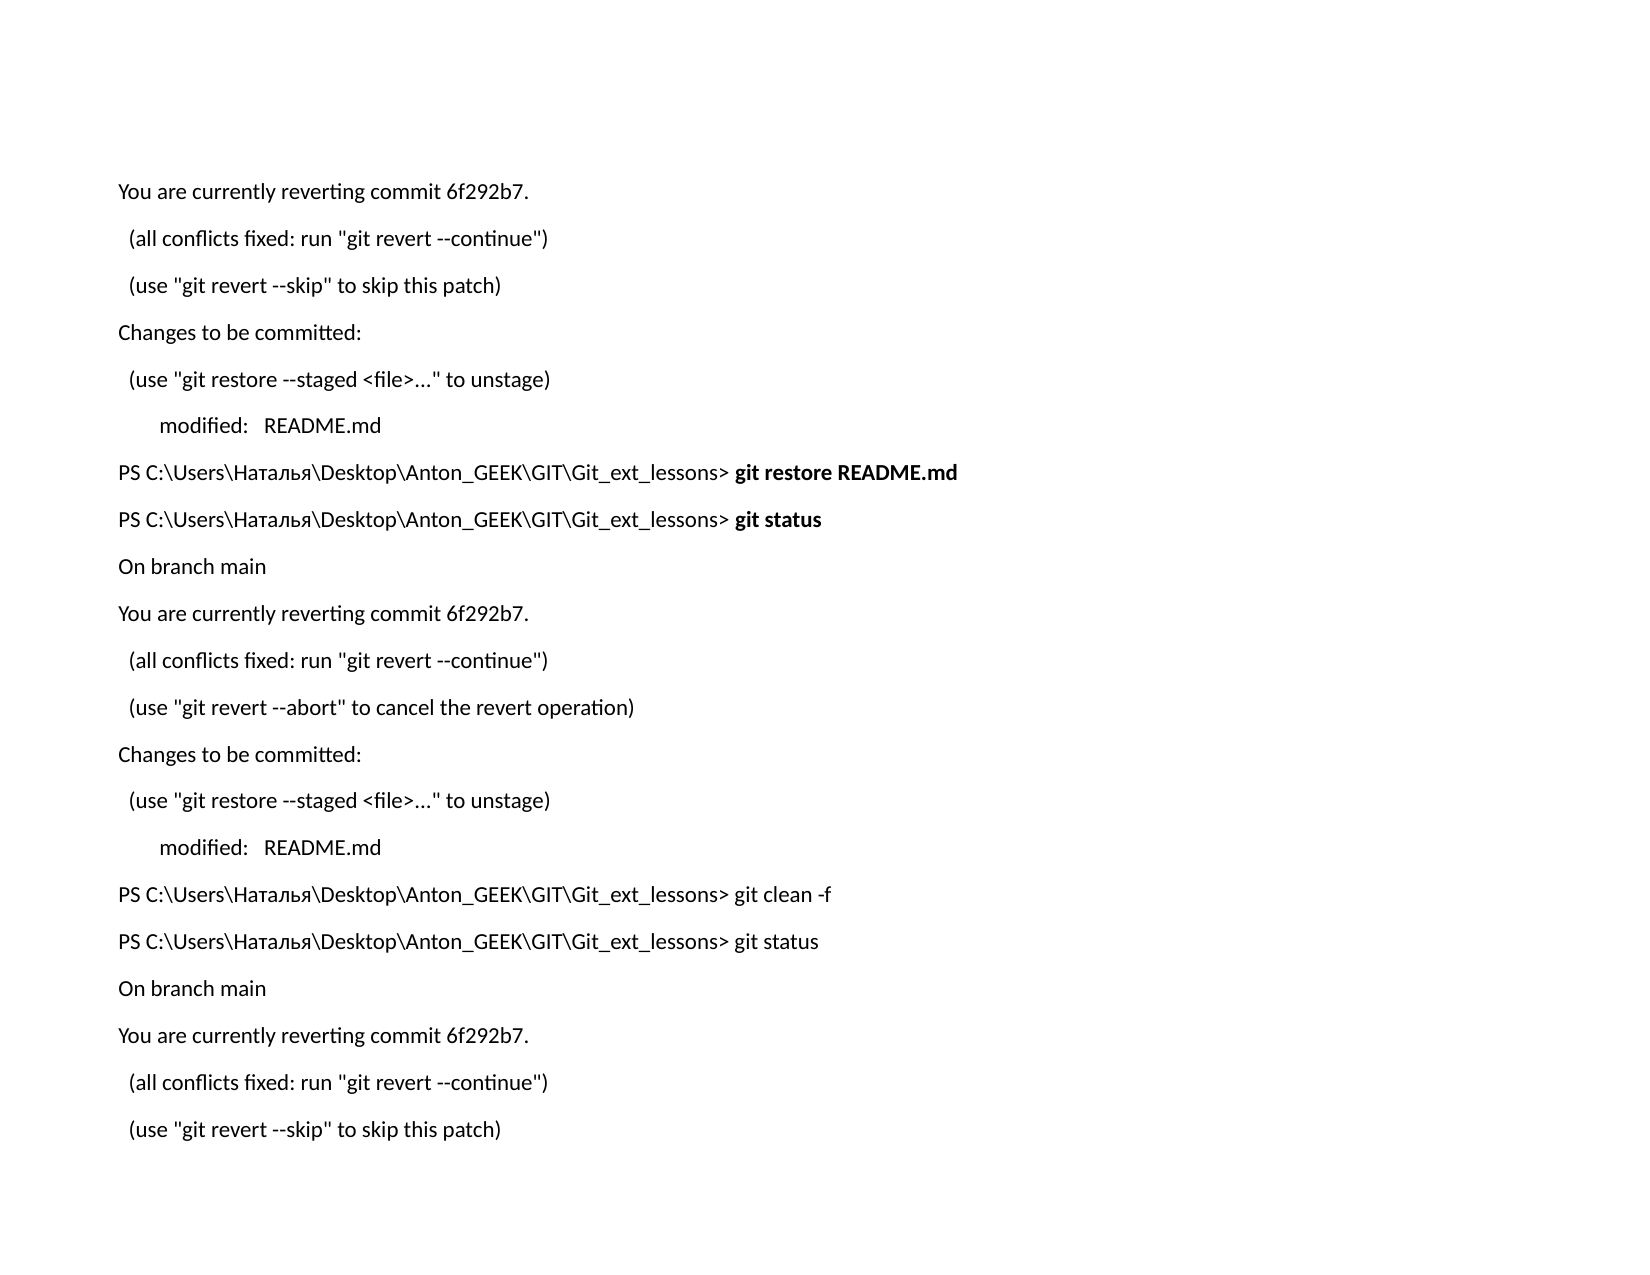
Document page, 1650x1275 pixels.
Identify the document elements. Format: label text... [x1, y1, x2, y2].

text Changes to be committed: [118, 740, 1532, 768]
text (all conflicts fixed: run "git revert --continue") [118, 224, 1532, 252]
text PS C:\Users\Наталья\Desktop\Anton_GEEK\GIT\Git_ext_lessons> git restore README.md [118, 458, 1532, 486]
text Changes to be committed: [118, 318, 1532, 346]
text PS C:\Users\Наталья\Desktop\Anton_GEEK\GIT\Git_ext_lessons> git clean -f [118, 880, 1532, 908]
text (use "git revert --abort" to cancel the revert operation) [118, 693, 1532, 721]
text (use "git restore --staged <file>..." to unstage) [118, 787, 1532, 814]
text You are currently reverting commit 6f292b7. [118, 1021, 1532, 1049]
text You are currently reverting commit 6f292b7. [118, 599, 1532, 627]
text On branch main [118, 974, 1532, 1002]
text modified: README.md [118, 412, 1532, 439]
text (use "git revert --skip" to skip this patch) [118, 1115, 1532, 1143]
text PS C:\Users\Наталья\Desktop\Anton_GEEK\GIT\Git_ext_lessons> git status [118, 505, 1532, 533]
text (use "git restore --staged <file>..." to unstage) [118, 365, 1532, 393]
text (all conflicts fixed: run "git revert --continue") [118, 646, 1532, 674]
text modified: README.md [118, 833, 1532, 861]
text PS C:\Users\Наталья\Desktop\Anton_GEEK\GIT\Git_ext_lessons> git status [118, 927, 1532, 955]
text (all conflicts fixed: run "git revert --continue") [118, 1068, 1532, 1096]
text (use "git revert --skip" to skip this patch) [118, 271, 1532, 299]
text On branch main [118, 552, 1532, 580]
text You are currently reverting commit 6f292b7. [118, 177, 1532, 205]
